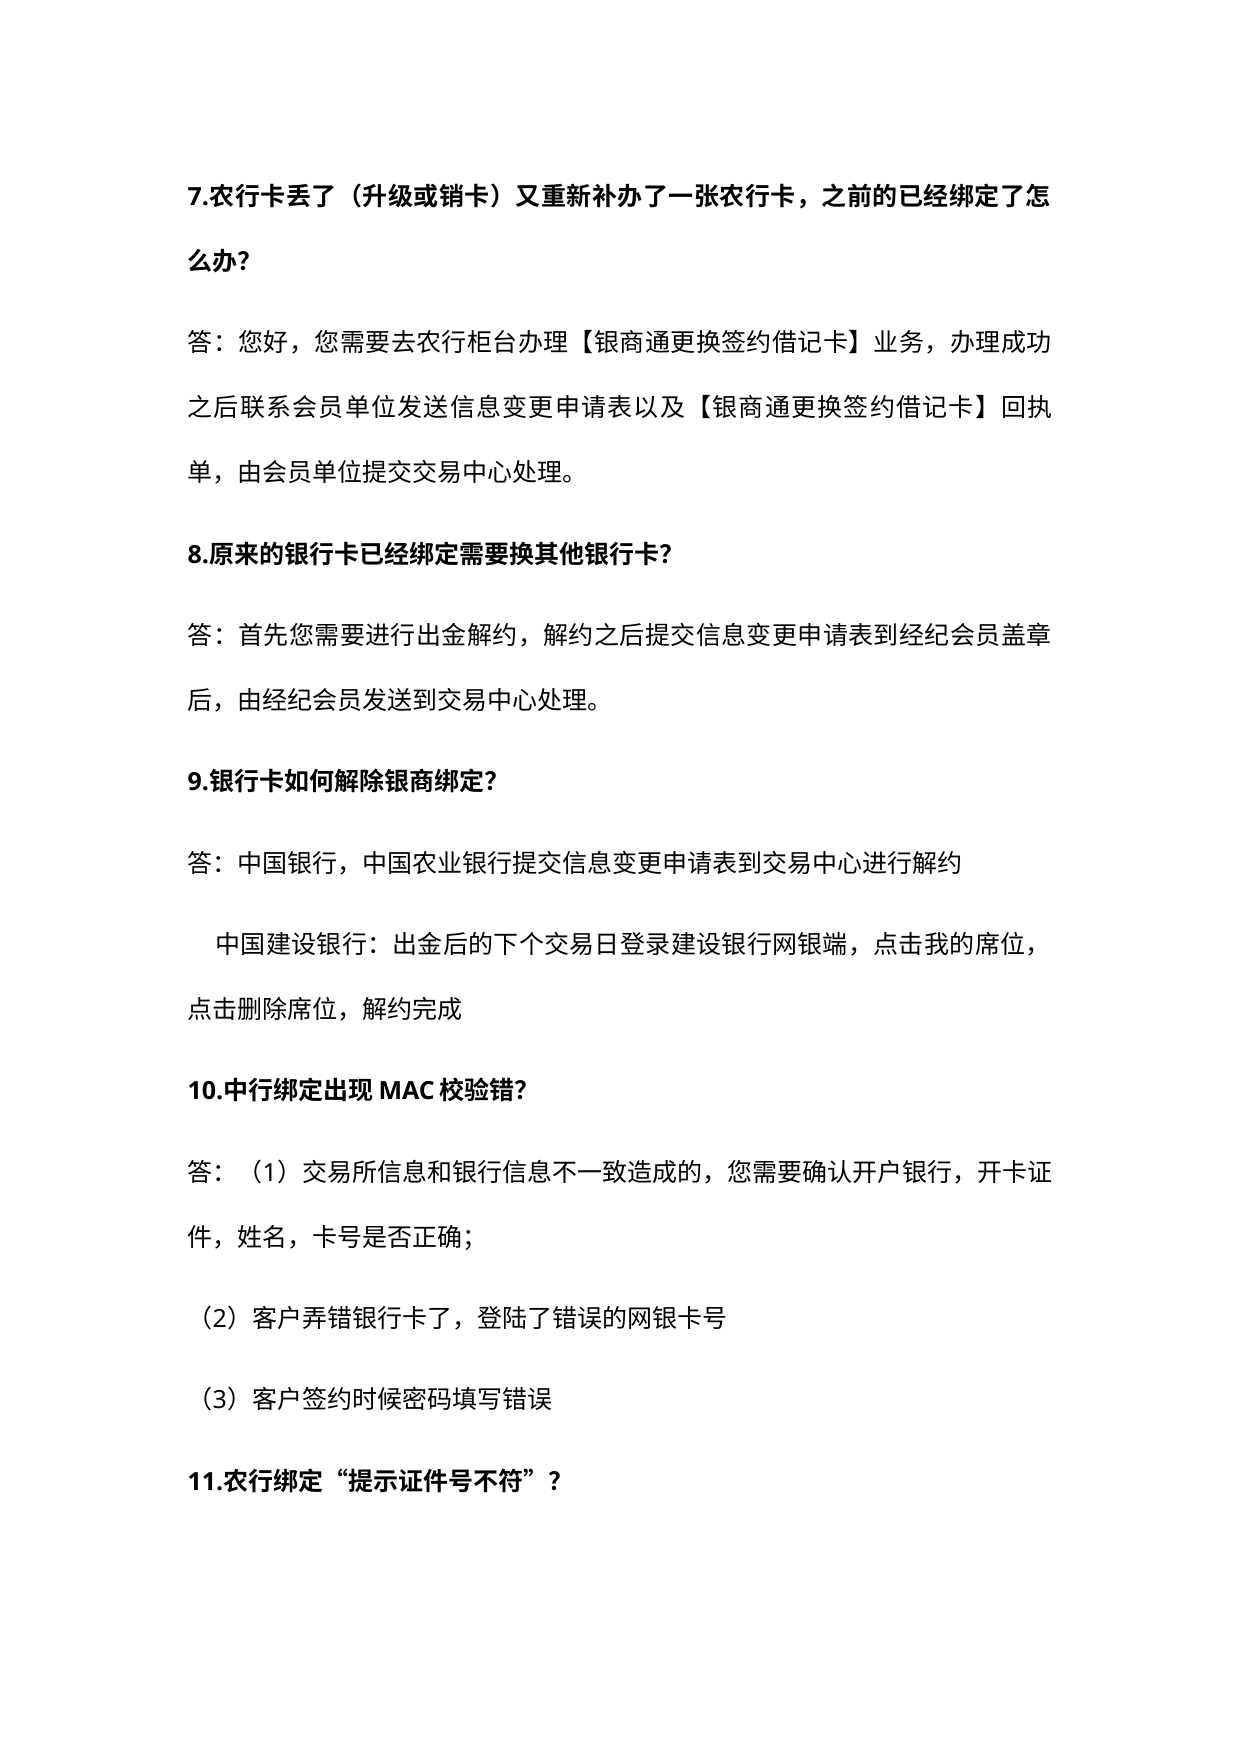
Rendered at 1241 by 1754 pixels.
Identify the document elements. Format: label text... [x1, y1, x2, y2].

list 8.原来的银行卡已经绑定需要换其他银行卡？ [187, 520, 1053, 585]
list （3）客户签约时候密码填写错误 [187, 1366, 1053, 1431]
list （2）客户弄错银行卡了，登陆了错误的网银卡号 [187, 1284, 1053, 1349]
list 答：（1）交易所信息和银行信息不一致造成的，您需要确认开户银行，开卡证件，姓名，卡号是否正确； [187, 1138, 1053, 1268]
list 10.中行绑定出现MAC校验错？ [187, 1056, 1053, 1121]
list 7.农行卡丢了（升级或销卡）又重新补办了一张农行卡，之前的已经绑定了怎么办？ [187, 162, 1053, 292]
list 9.银行卡如何解除银商绑定？ [187, 747, 1053, 812]
list 中国建设银行：出金后的下个交易日登录建设银行网银端，点击我的席位，点击删除席位，解约完成 [187, 910, 1053, 1040]
list 答：中国银行，中国农业银行提交信息变更申请表到交易中心进行解约 [187, 829, 1053, 894]
list 答：首先您需要进行出金解约，解约之后提交信息变更申请表到经纪会员盖章后，由经纪会员发送到交易中心处理。 [187, 601, 1053, 731]
list 答：您好，您需要去农行柜台办理【银商通更换签约借记卡】业务，办理成功之后联系会员单位发送信息变更申请表以及【银商通更换签约借记卡】回执单，由会员单位提交交易中心处理。 [187, 308, 1053, 503]
list 11.农行绑定“提示证件号不符”？ [187, 1447, 1053, 1512]
